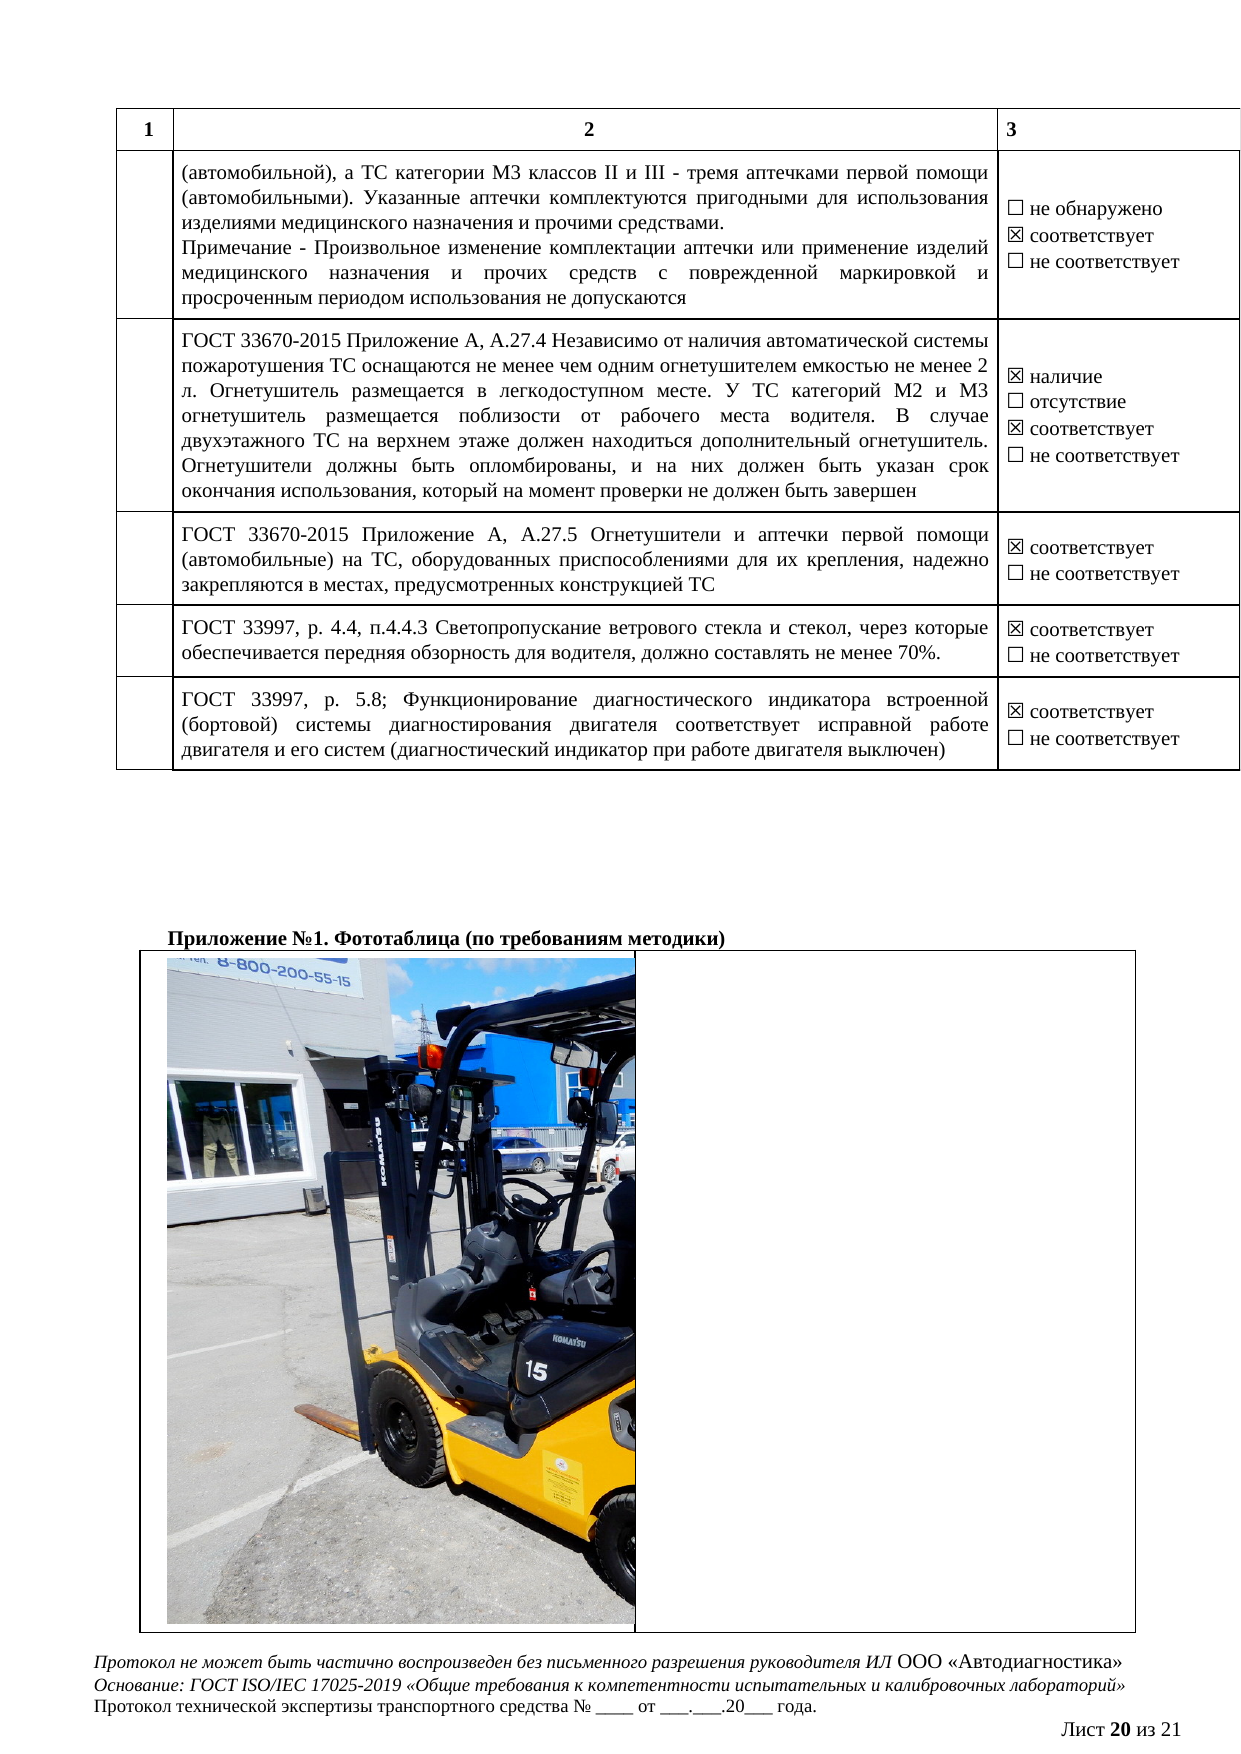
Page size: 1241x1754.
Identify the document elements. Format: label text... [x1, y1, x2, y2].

table_cell ГОСТ 33997, р. 5.8; Функционирование диагностического индикатора встроенной (бортовой) системы диагностирования двигателя соответствует исправной работе двигателя и его систем (диагностический индикатор при работе двигателя выключен) [174, 678, 997, 769]
table_cell [117, 151, 172, 318]
table_header 3 [998, 109, 1240, 150]
table_cell [117, 512, 172, 604]
table_cell [117, 605, 172, 676]
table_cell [174, 151, 997, 318]
table_cell ☒ соответствует ☐ не соответствует [999, 606, 1239, 676]
table_cell [117, 677, 172, 769]
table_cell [999, 151, 1239, 318]
table_cell ГОСТ 33670-2015 Приложение А, А.27.4 Независимо от наличия автоматической системы пожаротушения ТС оснащаются не менее чем одним огнетушителем емкостью не менее 2 л. Огнетушитель размещается в легкодоступном месте. У ТС категорий М2 и М3 огнетушитель размещается поблизости от рабочего места водителя. В случае двухэтажного ТС на верхнем этаже должен находиться дополнительный огнетушитель. Огнетушители должны быть опломбированы, и на них должен быть указан срок окончания использования, который на момент проверки не должен быть завершен [174, 320, 997, 511]
table_cell [117, 319, 172, 511]
table_header 1 [117, 109, 173, 150]
text Приложение №1. Фототаблица (по требованиям методики) [94, 925, 1122, 949]
table_cell ☒ наличие ☐ отсутствие ☒ соответствует ☐ не соответствует [999, 320, 1239, 511]
table_cell ГОСТ 33670-2015 Приложение А, А.27.5 Огнетушители и аптечки первой помощи (автомобильные) на ТС, оборудованных приспособлениями для их крепления, надежно закрепляются в местах, предусмотренных конструкцией ТС [174, 513, 997, 604]
picture [167, 958, 635, 1624]
table_cell ГОСТ 33997, р. 4.4, п.4.4.3 Светопропускание ветрового стекла и стекол, через которые обеспечивается передняя обзорность для водителя, должно составлять не менее 70%. [174, 606, 997, 676]
table_cell ☒ соответствует ☐ не соответствует [999, 513, 1239, 604]
table_header 2 [174, 109, 997, 150]
table_header [141, 951, 634, 1632]
table_header [636, 951, 1135, 1632]
table_cell ☒ соответствует ☐ не соответствует [999, 678, 1239, 769]
